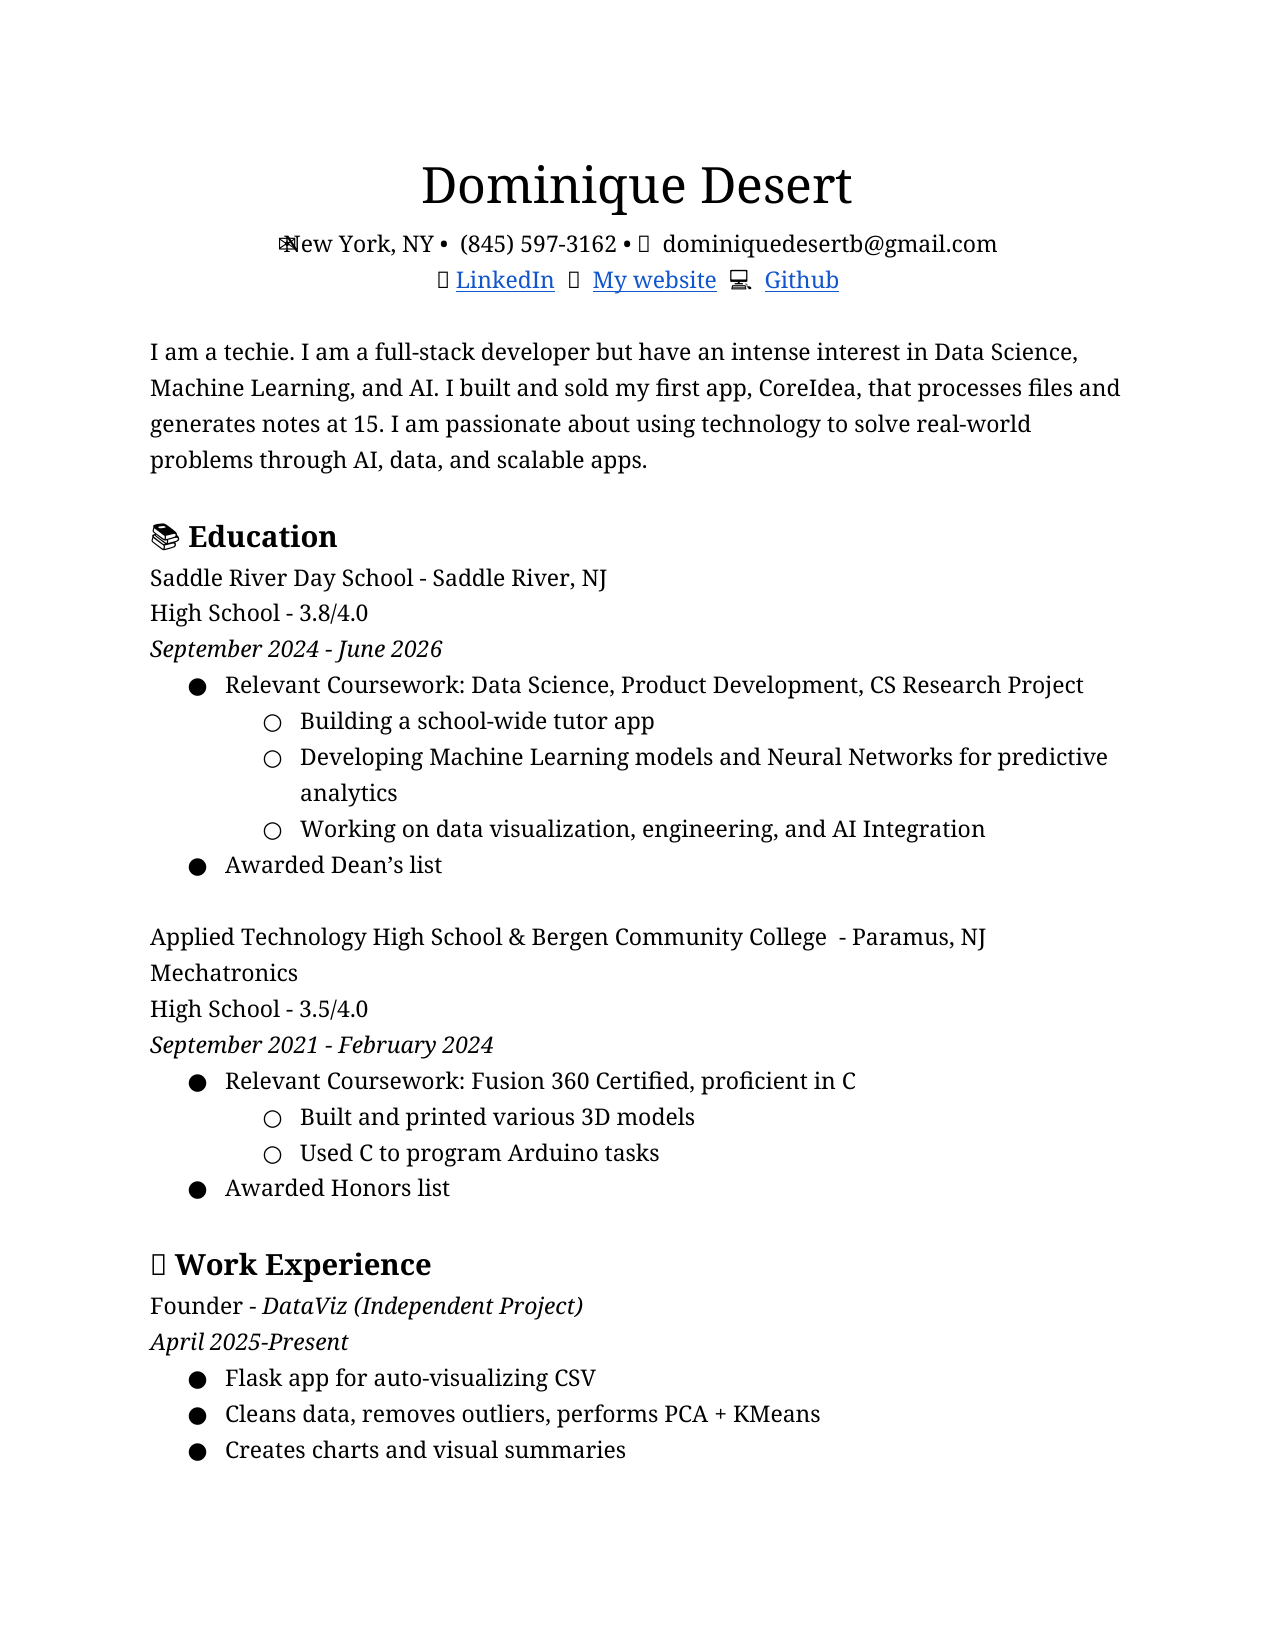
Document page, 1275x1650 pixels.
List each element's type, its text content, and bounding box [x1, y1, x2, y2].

text High School - 3.8/4.0 [150, 597, 1125, 629]
text 💼 Work Experience [150, 1244, 1125, 1284]
list Awarded Honors list [187, 1172, 1125, 1204]
list Relevant Coursework: Data Science, Product Development, CS Research Project [187, 669, 1125, 701]
list Cleans data, removes outliers, performs PCA + KMeans [187, 1398, 1125, 1429]
text Dominique Desert [150, 150, 1125, 218]
text 🔗 LinkedIn 🌐 My website 💻 Github [150, 264, 1125, 296]
list Flask app for auto-visualizing CSV [187, 1362, 1125, 1393]
list Used C to program Arduino tasks [262, 1136, 1125, 1168]
list Relevant Coursework: Fusion 360 Certified, proficient in C [187, 1064, 1125, 1096]
text Mechatronics [150, 957, 1125, 988]
text I am a techie. I am a full-stack developer but have an intense interest in Data Science, Machine Learning, and AI. I built and sold my first app, CoreIdea, that processes files and generates notes at 15. I am passionate about using technology to solve real-world problems through AI, data, and scalable apps. [150, 336, 1125, 475]
text Saddle River Day School - Saddle River, NJ [150, 561, 1125, 593]
list Developing Machine Learning models and Neural Networks for predictive analytics [262, 741, 1125, 808]
list Building a school-wide tutor app [262, 705, 1125, 736]
text 📍 New York, NY • 📞 (845) 597-3162 • ✉️ dominiquedesertb@gmail.com [150, 228, 1125, 259]
text High School - 3.5/4.0 [150, 993, 1125, 1024]
list Working on data visualization, engineering, and AI Integration [262, 813, 1125, 844]
list Built and printed various 3D models [262, 1101, 1125, 1132]
list Awarded Dean’s list [187, 849, 1125, 880]
list Creates charts and visual summaries [187, 1434, 1125, 1465]
text Founder - DataViz (Independent Project) [150, 1290, 1125, 1321]
text September 2024 - June 2026 [150, 633, 1125, 664]
text September 2021 - February 2024 [150, 1029, 1125, 1060]
text April 2025-Present [150, 1326, 1125, 1357]
text Applied Technology High School & Bergen Community College - Paramus, NJ [150, 921, 1125, 952]
text 📚 Education [150, 516, 1125, 556]
